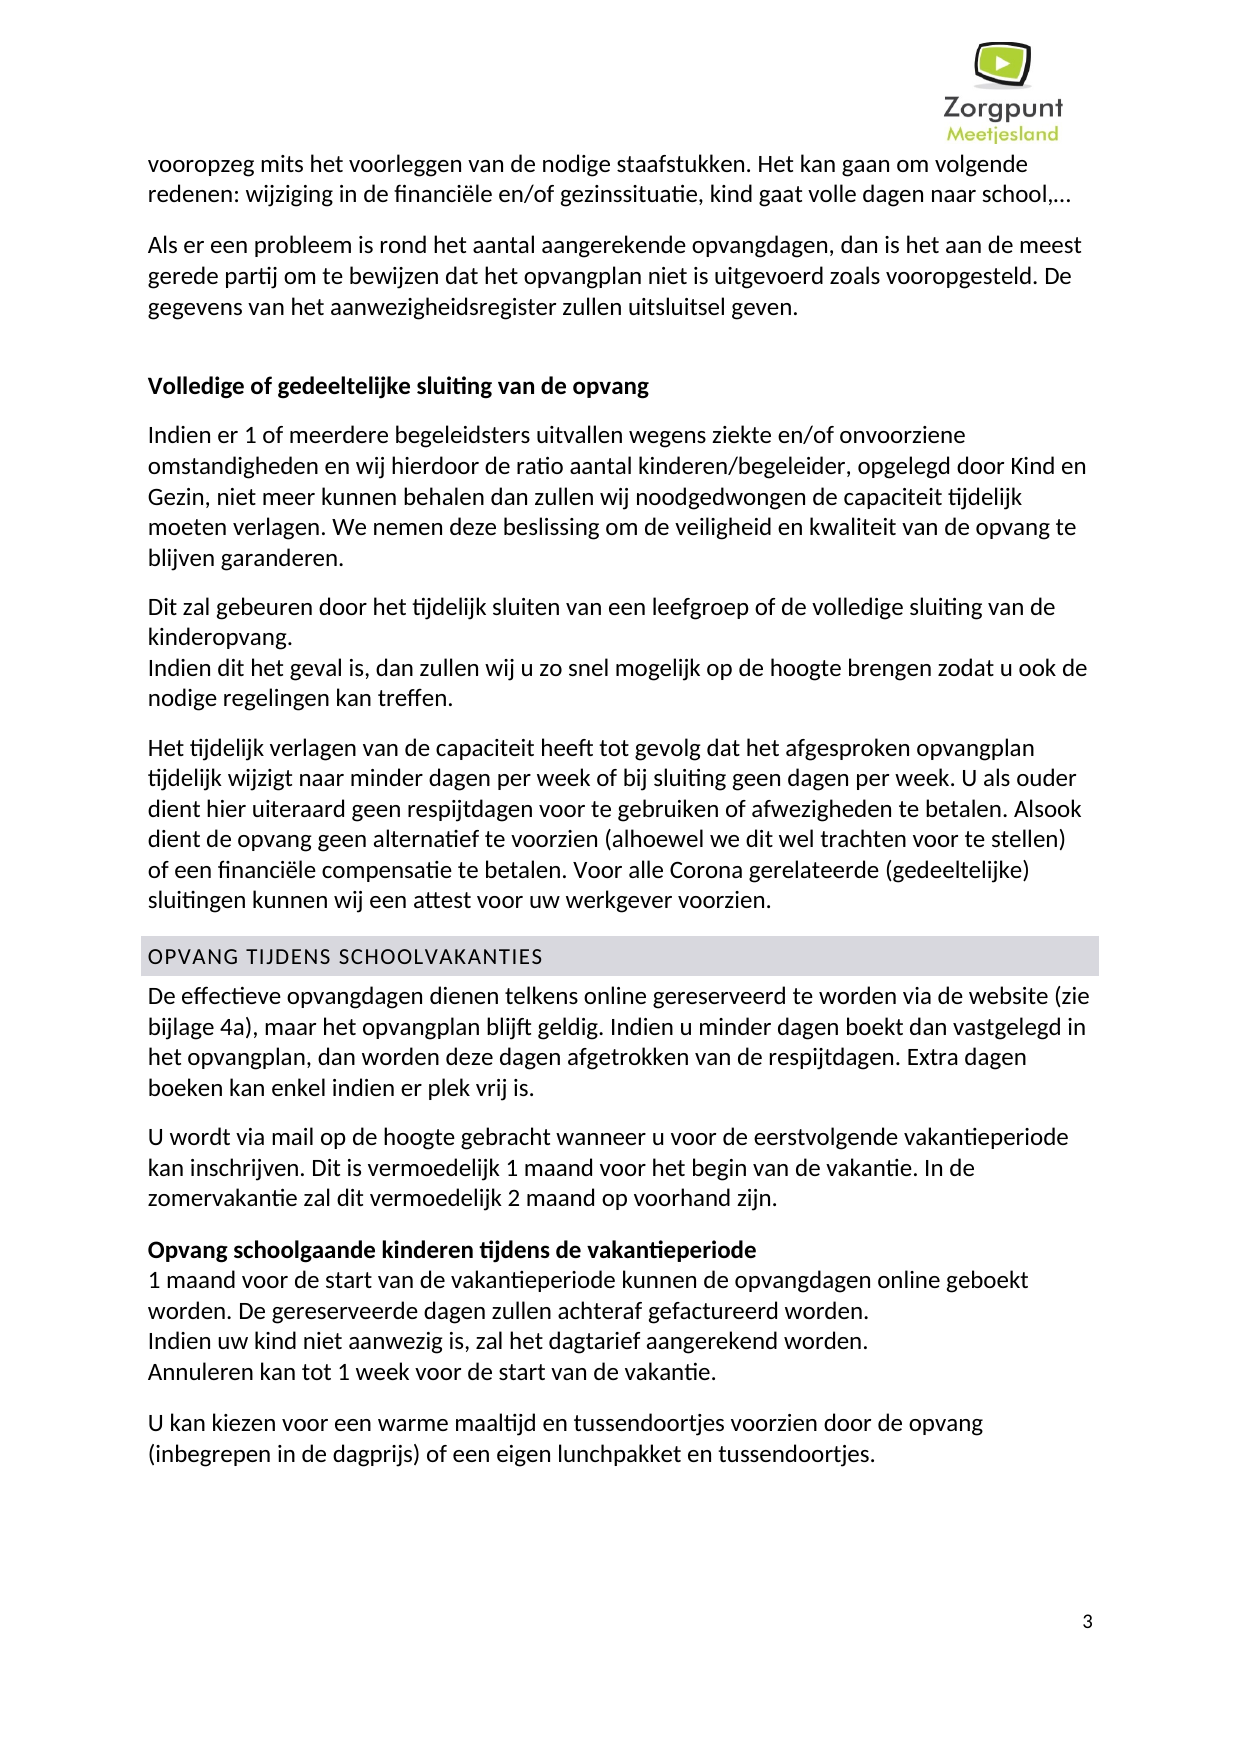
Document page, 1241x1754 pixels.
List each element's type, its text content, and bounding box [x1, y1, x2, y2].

text Opvang schoolgaande kinderen tijdens de vakantieperiode 1 maand voor de start van de vakantieperiode kunnen de opvangdagen online geboekt worden. De gereserveerde dagen zullen achteraf gefactureerd worden. Indien uw kind niet aanwezig is, zal het dagtarief aangerekend worden. Annuleren kan tot 1 week voor de start van de vakantie. [148, 1234, 1092, 1386]
text Dit zal gebeuren door het tijdelijk sluiten van een leefgroep of de volledige sluiting van de kinderopvang. Indien dit het geval is, dan zullen wij u zo snel mogelijk op de hoogte brengen zodat u ook de nodige regelingen kan treffen. [148, 591, 1092, 713]
text Het tijdelijk verlagen van de capaciteit heeft tot gevolg dat het afgesproken opvangplan tijdelijk wijzigt naar minder dagen per week of bij sluiting geen dagen per week. U als ouder dient hier uiteraard geen respijtdagen voor te gebruiken of afwezigheden te betalen. Alsook dient de opvang geen alternatief te voorzien (alhoewel we dit wel trachten voor te stellen) of een financiële compensatie te betalen. Voor alle Corona gerelateerde (gedeeltelijke) sluitingen kunnen wij een attest voor uw werkgever voorzien. [148, 732, 1092, 915]
text Volledige of gedeeltelijke sluiting van de opvang [148, 370, 1092, 401]
text De effectieve opvangdagen dienen telkens online gereserveerd te worden via de website (zie bijlage 4a), maar het opvangplan blijft geldig. Indien u minder dagen boekt dan vastgelegd in het opvangplan, dan worden deze dagen afgetrokken van de respijtdagen. Extra dagen boeken kan enkel indien er plek vrij is. [148, 981, 1092, 1103]
subtitle OPVANG tijdens schoolvakanties [148, 942, 1092, 970]
picture [943, 42, 1063, 144]
text U kan kiezen voor een warme maaltijd en tussendoortjes voorzien door de opvang (inbegrepen in de dagprijs) of een eigen lunchpakket en tussendoortjes. [148, 1407, 1092, 1468]
text U wordt via mail op de hoogte gebracht wanneer u voor de eerstvolgende vakantieperiode kan inschrijven. Dit is vermoedelijk 1 maand voor het begin van de vakantie. In de zomervakantie zal dit vermoedelijk 2 maand op voorhand zijn. [148, 1121, 1092, 1213]
text Indien er 1 of meerdere begeleidsters uitvallen wegens ziekte en/of onvoorziene omstandigheden en wij hierdoor de ratio aantal kinderen/begeleider, opgelegd door Kind en Gezin, niet meer kunnen behalen dan zullen wij noodgedwongen de capaciteit tijdelijk moeten verlagen. We nemen deze beslissing om de veiligheid en kwaliteit van de opvang te blijven garanderen. [148, 420, 1092, 572]
text Als er een probleem is rond het aantal aangerekende opvangdagen, dan is het aan de meest gerede partij om te bewijzen dat het opvangplan niet is uitgevoerd zoals vooropgesteld. De gegevens van het aanwezigheidsregister zullen uitsluitsel geven. [148, 229, 1092, 321]
